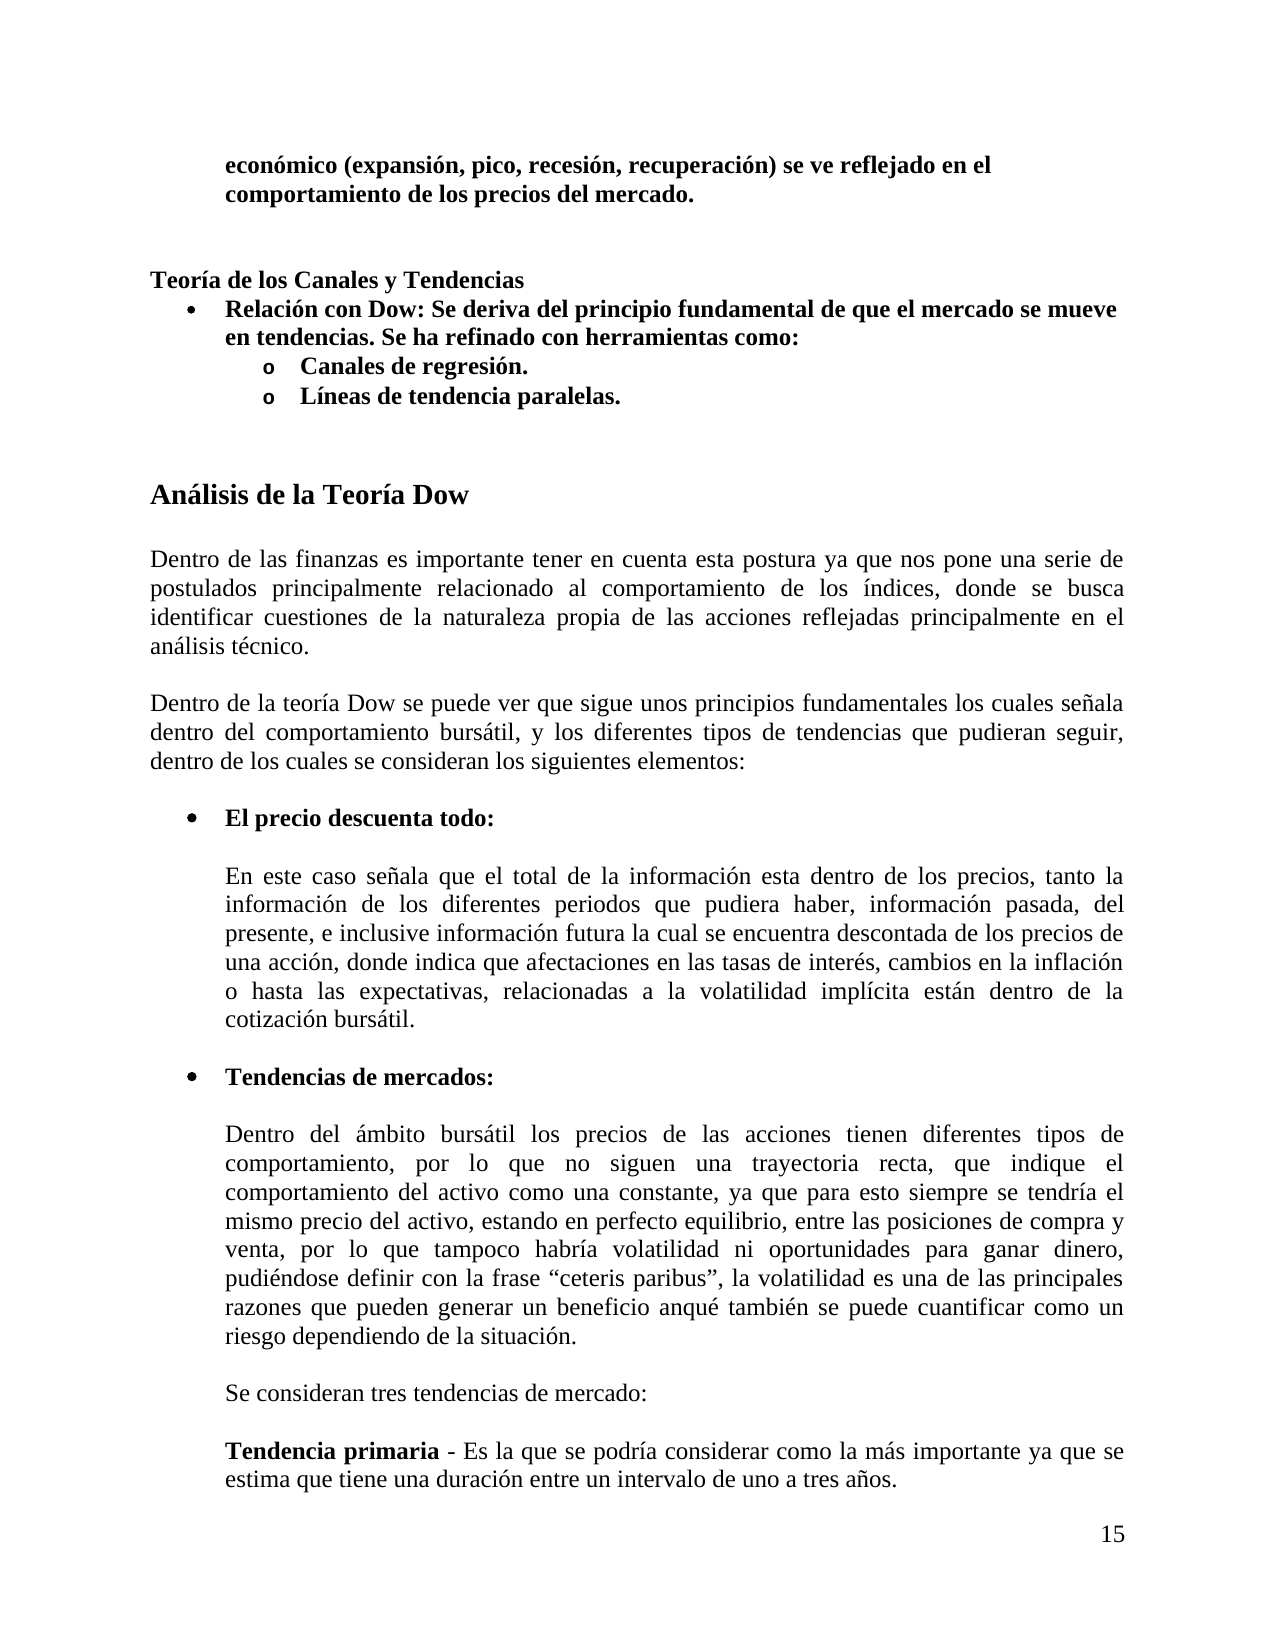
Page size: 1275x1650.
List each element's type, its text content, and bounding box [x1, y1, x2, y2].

list Tendencia primaria - Es la que se podría considerar como la más importante ya que se estima que tiene una duración entre un intervalo de uno a tres años. [225, 1436, 1125, 1493]
list Dentro del ámbito bursátil los precios de las acciones tienen diferentes tipos de comportamiento, por lo que no siguen una trayectoria recta, que indique el comportamiento del activo como una constante, ya que para esto siempre se tendría el mismo precio del activo, estando en perfecto equilibrio, entre las posiciones de compra y venta, por lo que tampoco habría volatilidad ni oportunidades para ganar dinero, pudiéndose definir con la frase “ceteris paribus”, la volatilidad es una de las principales razones que pueden generar un beneficio anqué también se puede cuantificar como un riesgo dependiendo de la situación. [225, 1119, 1125, 1349]
text Análisis de la Teoría Dow [150, 477, 1125, 511]
list Se consideran tres tendencias de mercado: [225, 1378, 1125, 1407]
list Relación con Dow: Se deriva del principio fundamental de que el mercado se mueve en tendencias. Se ha refinado con herramientas como: [187, 294, 1125, 351]
text Dentro de la teoría Dow se puede ver que sigue unos principios fundamentales los cuales señala dentro del comportamiento bursátil, y los diferentes tipos de tendencias que pudieran seguir, dentro de los cuales se consideran los siguientes elementos: [150, 688, 1125, 774]
list En este caso señala que el total de la información esta dentro de los precios, tanto la información de los diferentes periodos que pudiera haber, información pasada, del presente, e inclusive información futura la cual se encuentra descontada de los precios de una acción, donde indica que afectaciones en las tasas de interés, cambios en la inflación o hasta las expectativas, relacionadas a la volatilidad implícita están dentro de la cotización bursátil. [225, 861, 1125, 1033]
text Dentro de las finanzas es importante tener en cuenta esta postura ya que nos pone una serie de postulados principalmente relacionado al comportamiento de los índices, donde se busca identificar cuestiones de la naturaleza propia de las acciones reflejadas principalmente en el análisis técnico. [150, 544, 1125, 659]
list Líneas de tendencia paralelas. [262, 381, 1125, 410]
list El precio descuenta todo: [187, 803, 1125, 832]
list Tendencias de mercados: [187, 1062, 1125, 1091]
list Canales de regresión. [262, 351, 1125, 381]
text Teoría de los Canales y Tendencias [150, 265, 1125, 294]
